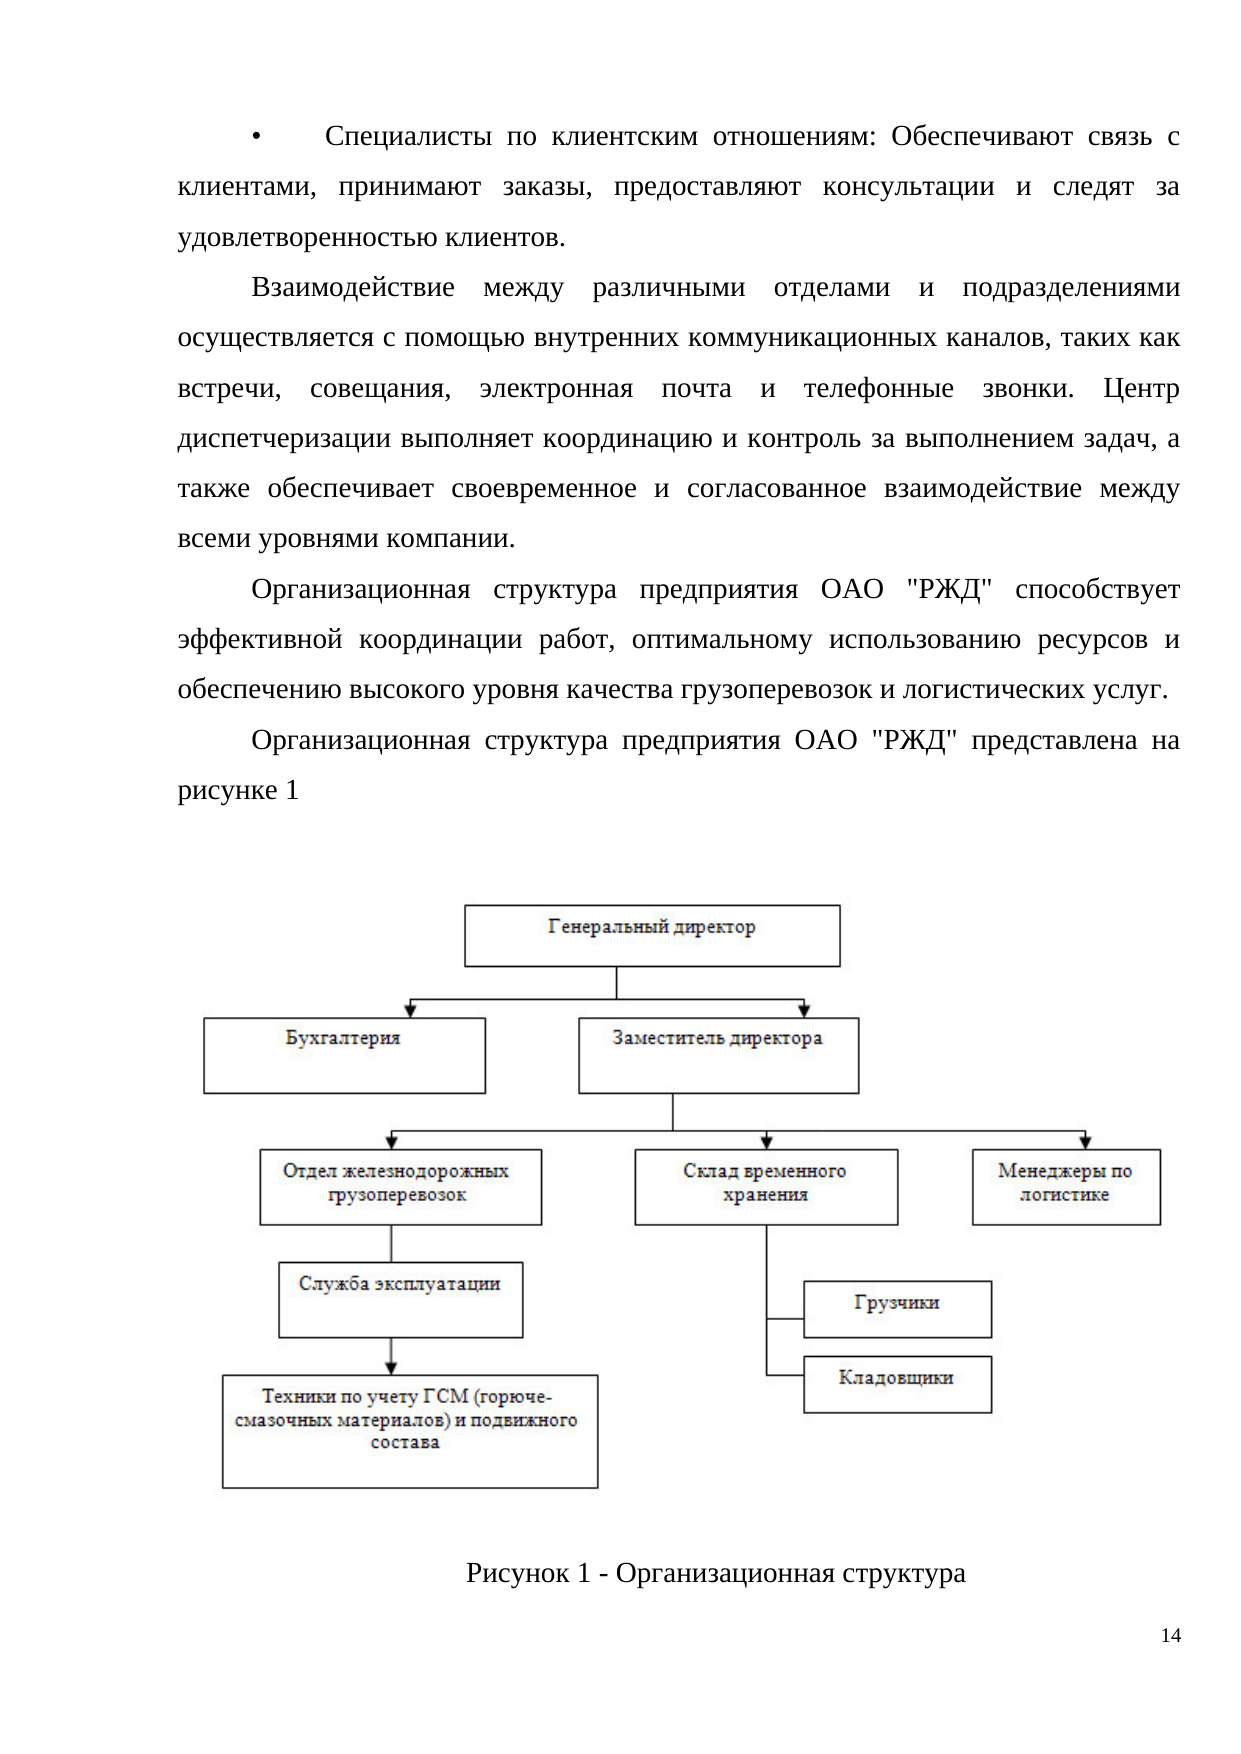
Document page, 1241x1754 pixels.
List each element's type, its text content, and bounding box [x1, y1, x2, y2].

text Организационная структура предприятия ОАО "РЖД" способствует эффективной координации работ, оптимальному использованию ресурсов и обеспечению высокого уровня качества грузоперевозок и логистических услуг. [177, 571, 1181, 705]
text Взаимодействие между различными отделами и подразделениями осуществляется с помощью внутренних коммуникационных каналов, таких как встречи, совещания, электронная почта и телефонные звонки. Центр диспетчеризации выполняет координацию и контроль за выполнением задач, а также обеспечивает своевременное и согласованное взаимодействие между всеми уровнями компании. [177, 269, 1181, 554]
text • Специалисты по клиентским отношениям: Обеспечивают связь с клиентами, принимают заказы, предоставляют консультации и следят за удовлетворенностью клиентов. [177, 118, 1181, 252]
text Организационная структура предприятия ОАО "РЖД" представлена на рисунке 1 [177, 722, 1181, 806]
picture [177, 872, 1174, 1522]
